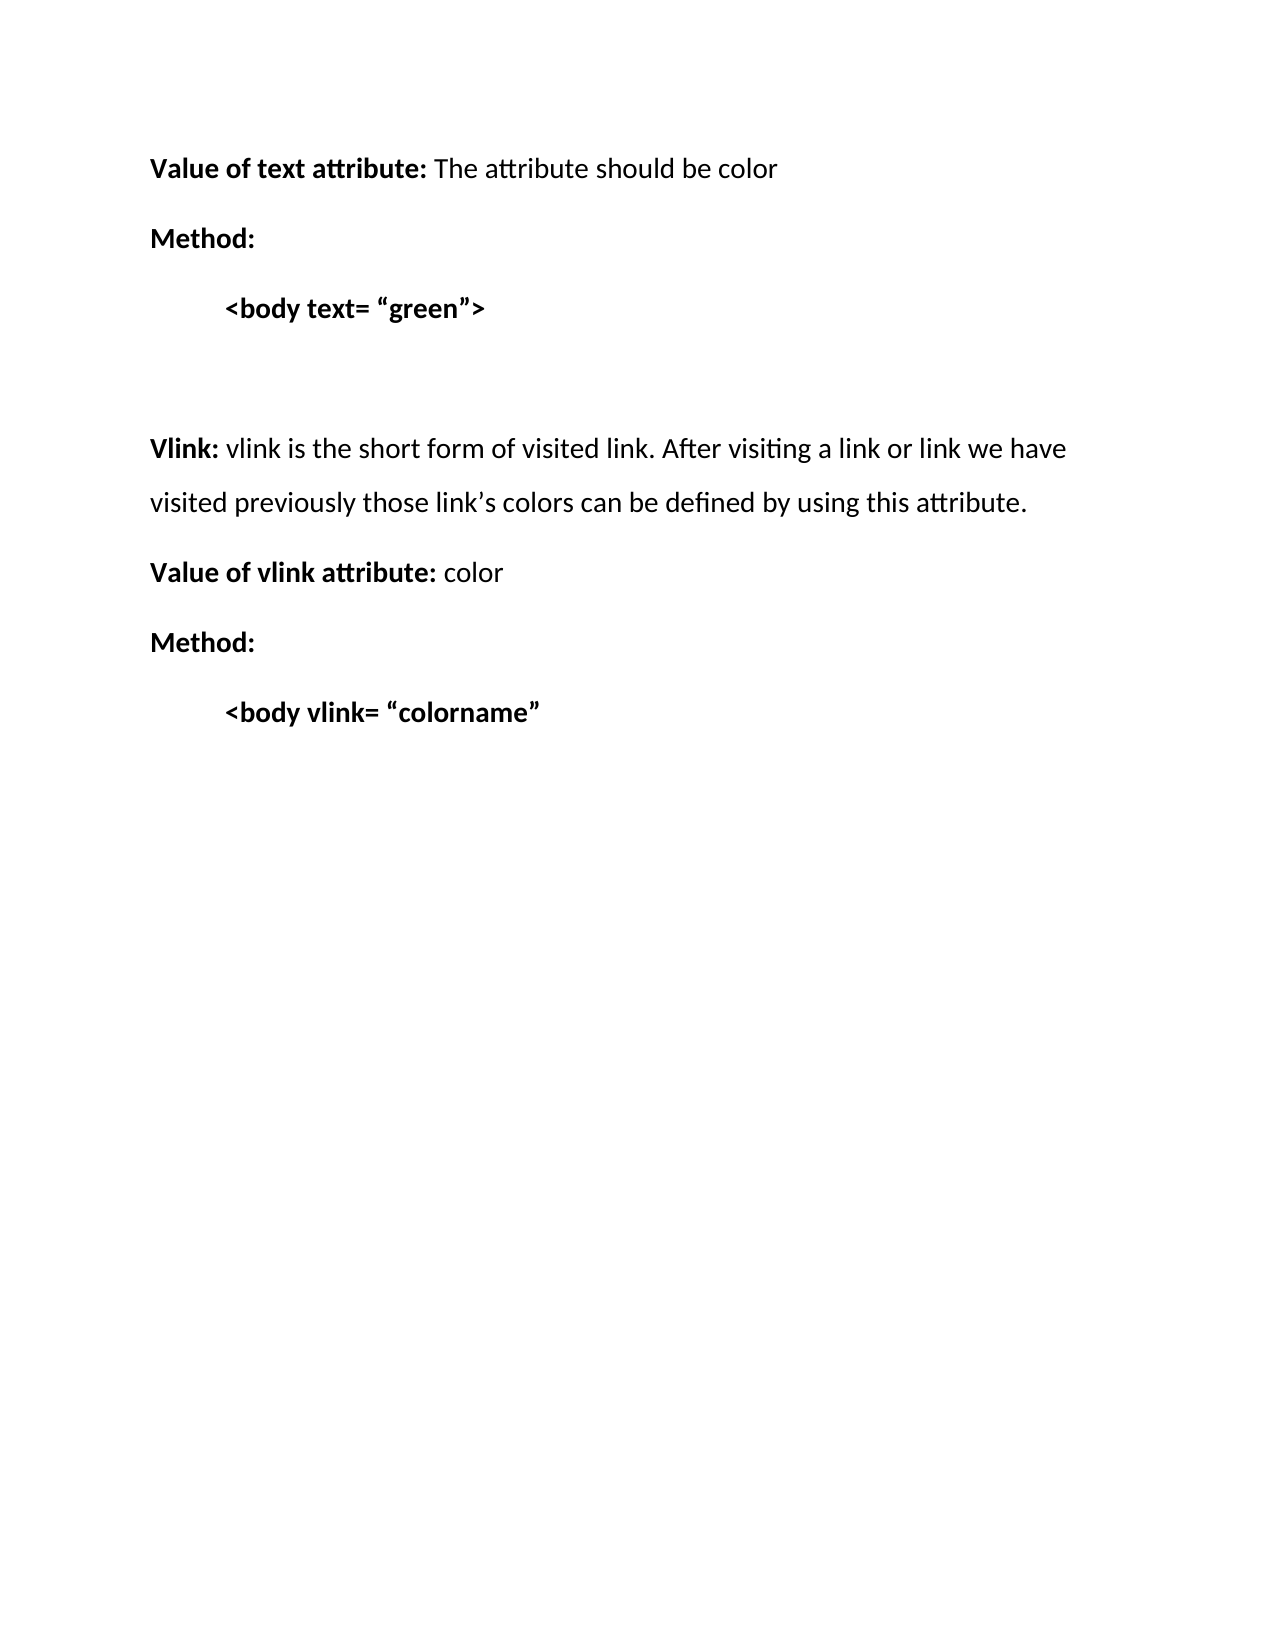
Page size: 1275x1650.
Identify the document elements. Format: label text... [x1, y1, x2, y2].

text Value of text attribute: The attribute should be color [150, 150, 1125, 186]
text Vlink: vlink is the short form of visited link. After visiting a link or link we have visited previously those link’s colors can be defined by using this attribute. [150, 430, 1125, 519]
text <body text= “green”> [150, 290, 1125, 326]
text Method: [150, 624, 1125, 660]
text <body vlink= “colorname” [150, 694, 1125, 730]
text Method: [150, 220, 1125, 256]
text Value of vlink attribute: color [150, 554, 1125, 589]
